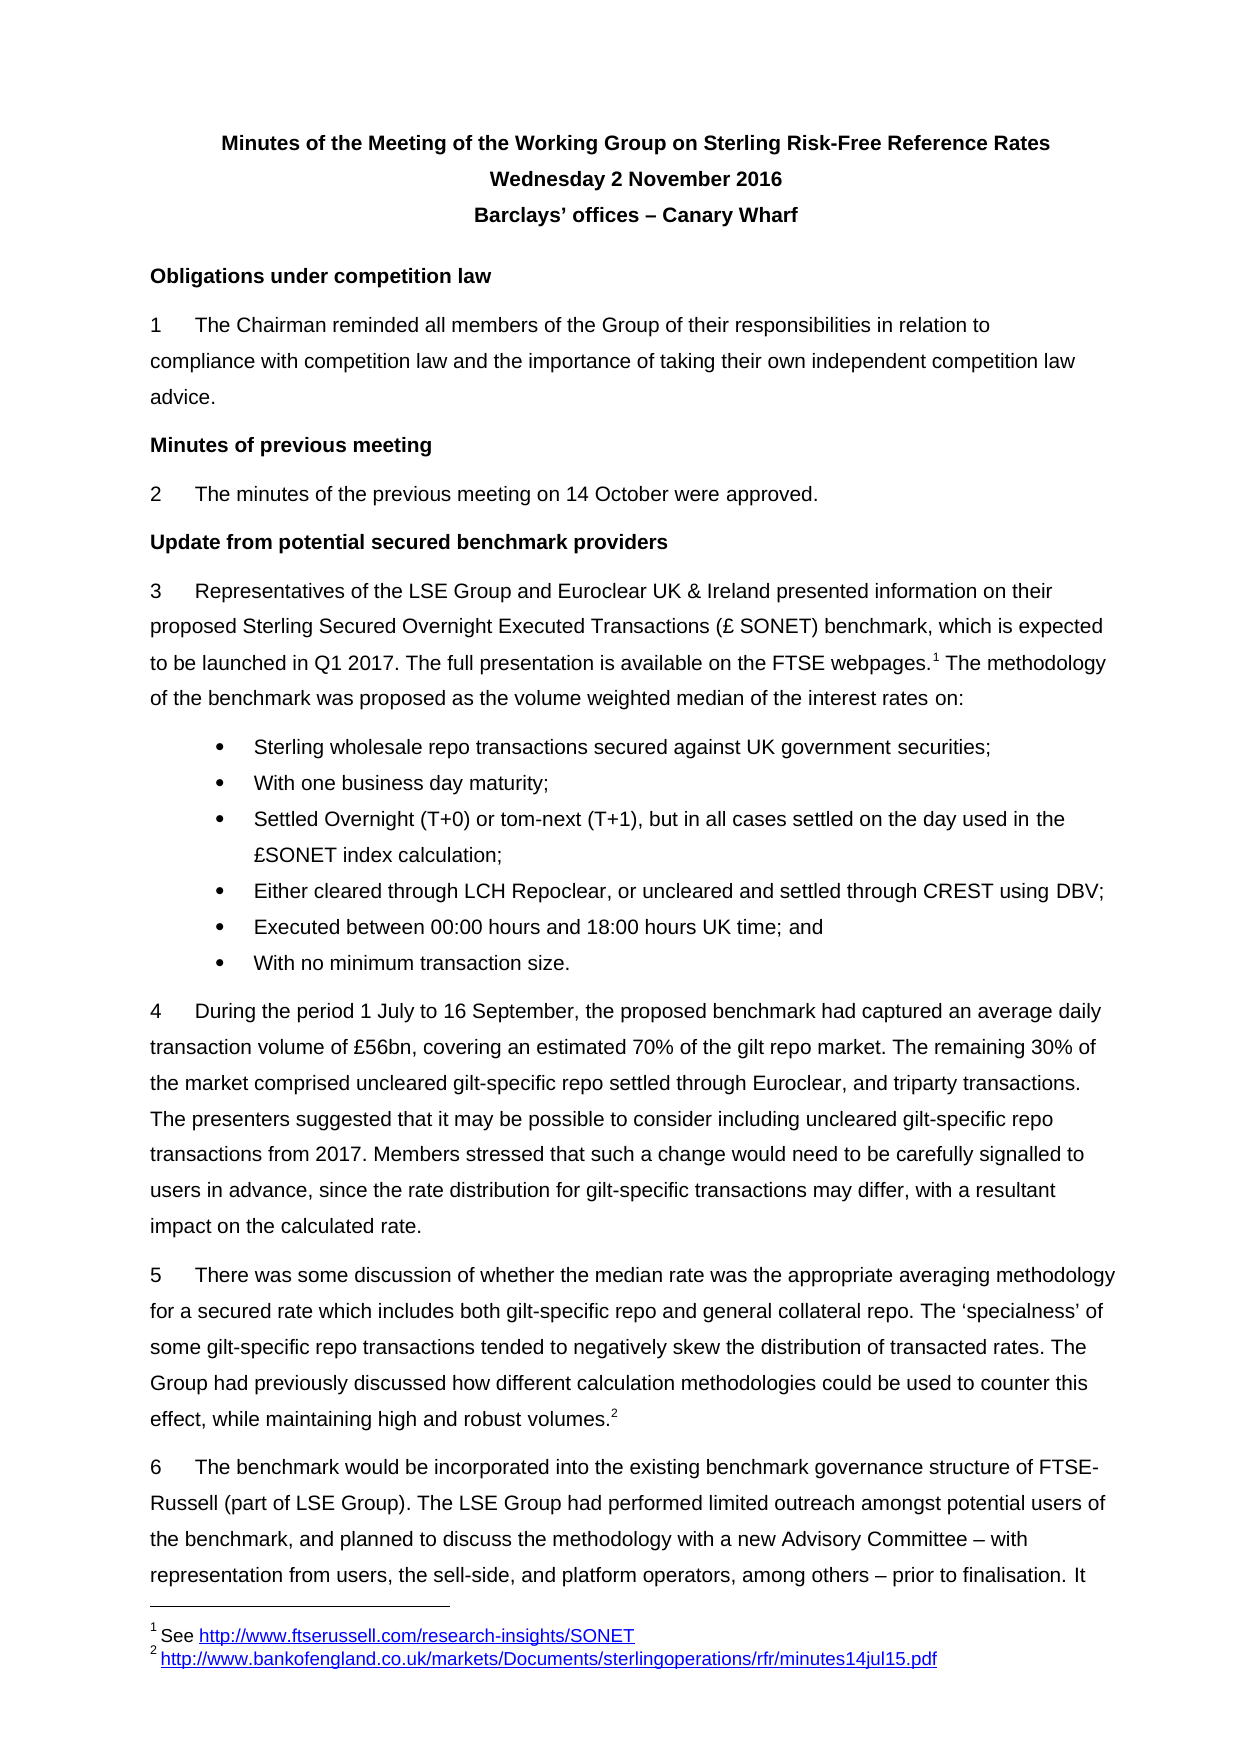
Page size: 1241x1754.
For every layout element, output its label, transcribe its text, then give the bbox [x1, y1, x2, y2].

list With one business day maturity; [216, 771, 1134, 795]
text £SONET index calculation; [253, 842, 1134, 866]
text Barclays’ offices – Canary Wharf [221, 203, 1051, 227]
subtitle Minutes of previous meeting [150, 433, 1134, 457]
list Either cleared through LCH Repoclear, or uncleared and settled through CREST using DBV; [216, 878, 1134, 903]
list Sterling wholesale repo transactions secured against UK government securities; [216, 735, 1134, 759]
subtitle Minutes of the Meeting of the Working Group on Sterling Risk-Free Reference Rates Wednesday 2 November 2016 [221, 131, 1051, 191]
list Representatives of the LSE Group and Euroclear UK & Ireland presented information on their proposed Sterling Secured Overnight Executed Transactions (£ SONET) benchmark, which is expected to be launched in Q1 2017. The full presentation is available on the FTSE webpages.1 The methodology of the benchmark was proposed as the volume weighted median of the interest rates on: [150, 578, 1108, 710]
subtitle Update from potential secured benchmark providers [150, 530, 1134, 554]
list Settled Overnight (T+0) or tom-next (T+1), but in all cases settled on the day used in the [216, 807, 1134, 831]
list During the period 1 July to 16 September, the proposed benchmark had captured an average daily transaction volume of £56bn, covering an estimated 70% of the gilt repo market. The remaining 30% of the market comprised uncleared gilt-specific repo settled through Euroclear, and triparty transactions. The presenters suggested that it may be possible to consider including uncleared gilt-specific repo transactions from 2017. Members stressed that such a change would need to be carefully signalled to users in advance, since the rate distribution for gilt-specific transactions may differ, with a resultant impact on the calculated rate. [150, 998, 1103, 1238]
text Obligations under competition law [150, 264, 1134, 288]
text 1 See http://www.ftserussell.com/research-insights/SONET [150, 1602, 1134, 1647]
text 2 http://www.bankofengland.co.uk/markets/Documents/sterlingoperations/rfr/minutes14jul15.pdf [150, 1647, 1134, 1670]
list There was some discussion of whether the median rate was the appropriate averaging methodology for a secured rate which includes both gilt-specific repo and general collateral repo. The ‘specialness’ of some gilt-specific repo transactions tended to negatively skew the distribution of transacted rates. The Group had previously discussed how different calculation methodologies could be used to counter this effect, while maintaining high and robust volumes.2 [150, 1263, 1117, 1430]
list Executed between 00:00 hours and 18:00 hours UK time; and [216, 914, 1134, 939]
list The minutes of the previous meeting on 14 October were approved. [150, 482, 1134, 506]
list With no minimum transaction size. [216, 950, 1134, 974]
list The benchmark would be incorporated into the existing benchmark governance structure of FTSE- Russell (part of LSE Group). The LSE Group had performed limited outreach amongst potential users of the benchmark, and planned to discuss the methodology with a new Advisory Committee – with representation from users, the sell-side, and platform operators, among others – prior to finalisation. It [150, 1455, 1107, 1587]
list The Chairman reminded all members of the Group of their responsibilities in relation to compliance with competition law and the importance of taking their own independent competition law advice. [150, 313, 1102, 409]
